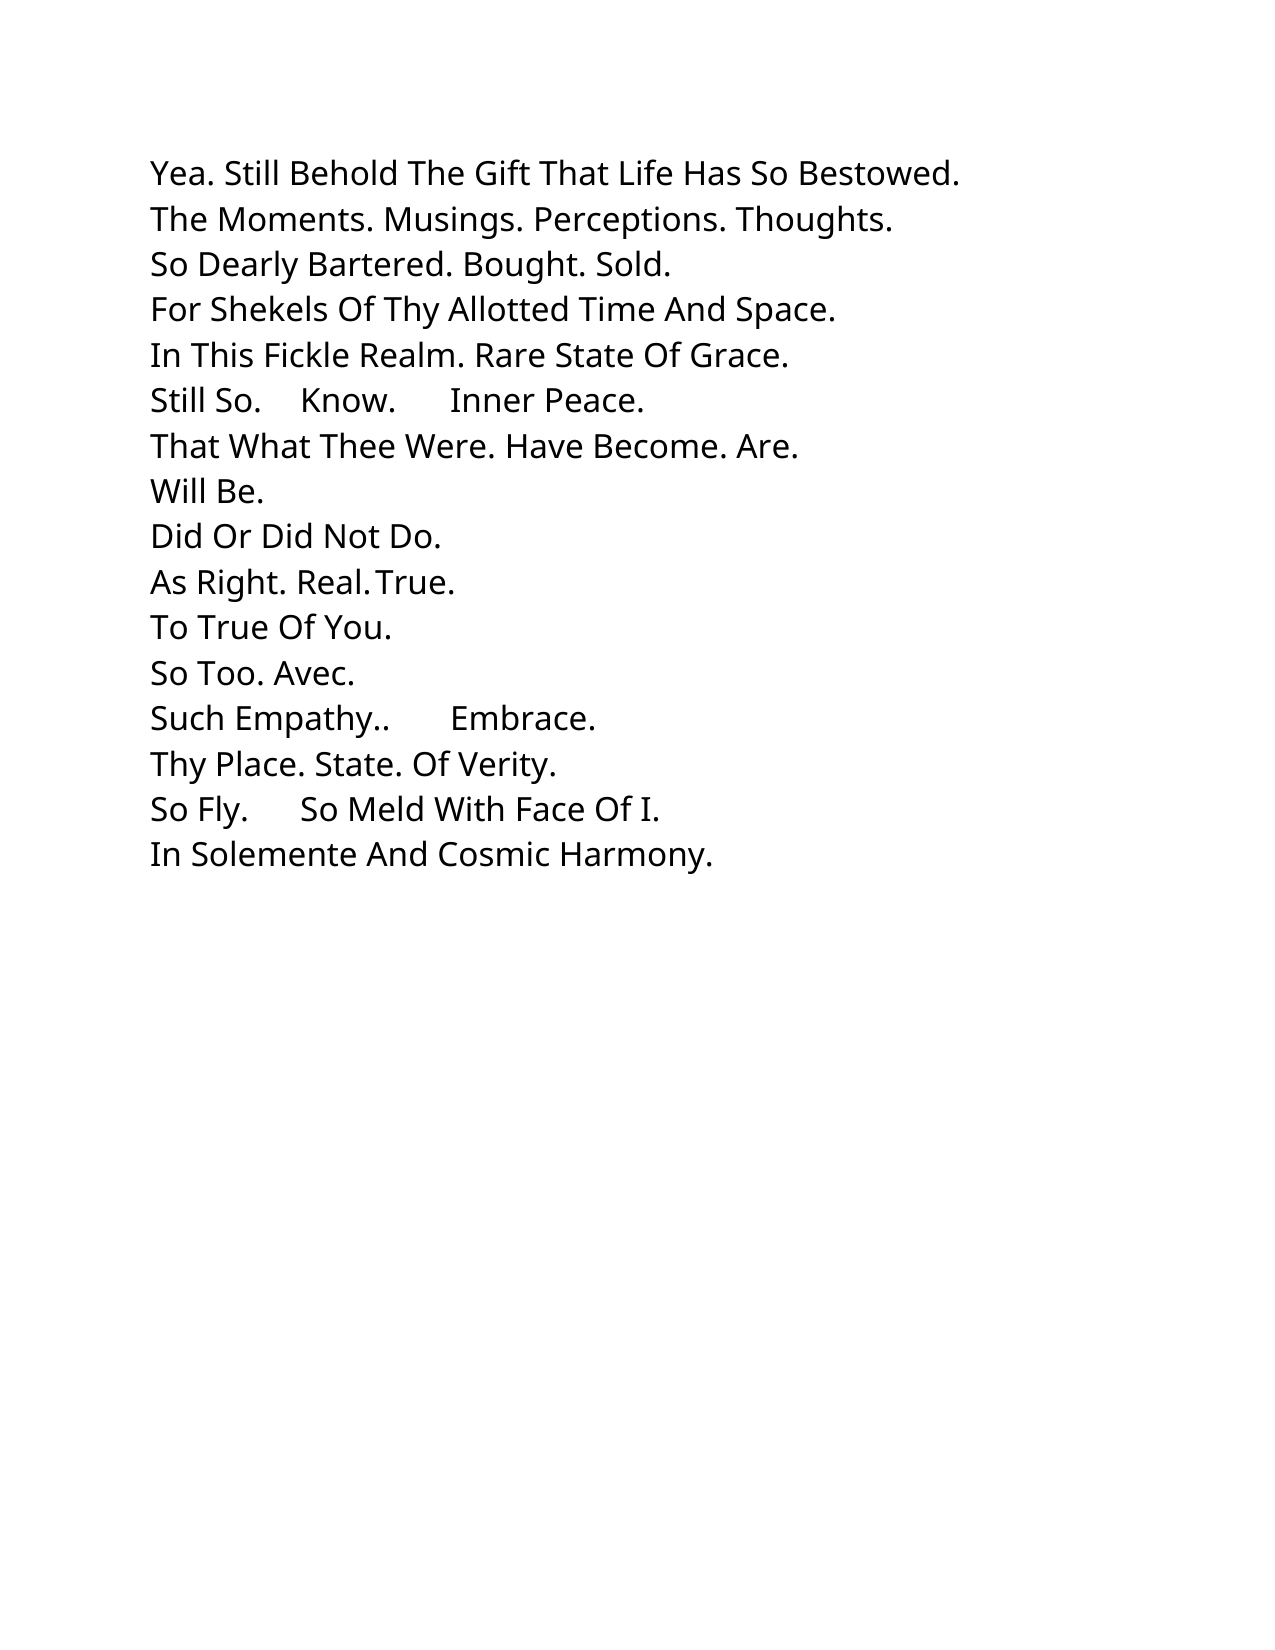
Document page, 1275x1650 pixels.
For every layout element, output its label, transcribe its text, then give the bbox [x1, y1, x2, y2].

text In This Fickle Realm. Rare State Of Grace. [150, 332, 1125, 377]
text The Moments. Musings. Perceptions. Thoughts. [150, 195, 1125, 241]
text Will Be. [150, 468, 1125, 513]
text To True Of You. [150, 604, 1125, 649]
text In Solemente And Cosmic Harmony. [150, 831, 1125, 877]
text Thy Place. State. Of Verity. [150, 740, 1125, 786]
text For Shekels Of Thy Allotted Time And Space. [150, 286, 1125, 332]
text So Too. Avec. [150, 649, 1125, 695]
text Did Or Did Not Do. [150, 513, 1125, 559]
text That What Thee Were. Have Become. Are. [150, 422, 1125, 468]
text As Right. Real. True. [150, 559, 1125, 604]
text Yea. Still Behold The Gift That Life Has So Bestowed. [150, 150, 1125, 195]
text Still So. Know. Inner Peace. [150, 377, 1125, 422]
text So Fly. So Meld With Face Of I. [150, 786, 1125, 831]
text Such Empathy.. Embrace. [150, 695, 1125, 740]
text So Dearly Bartered. Bought. Sold. [150, 241, 1125, 286]
